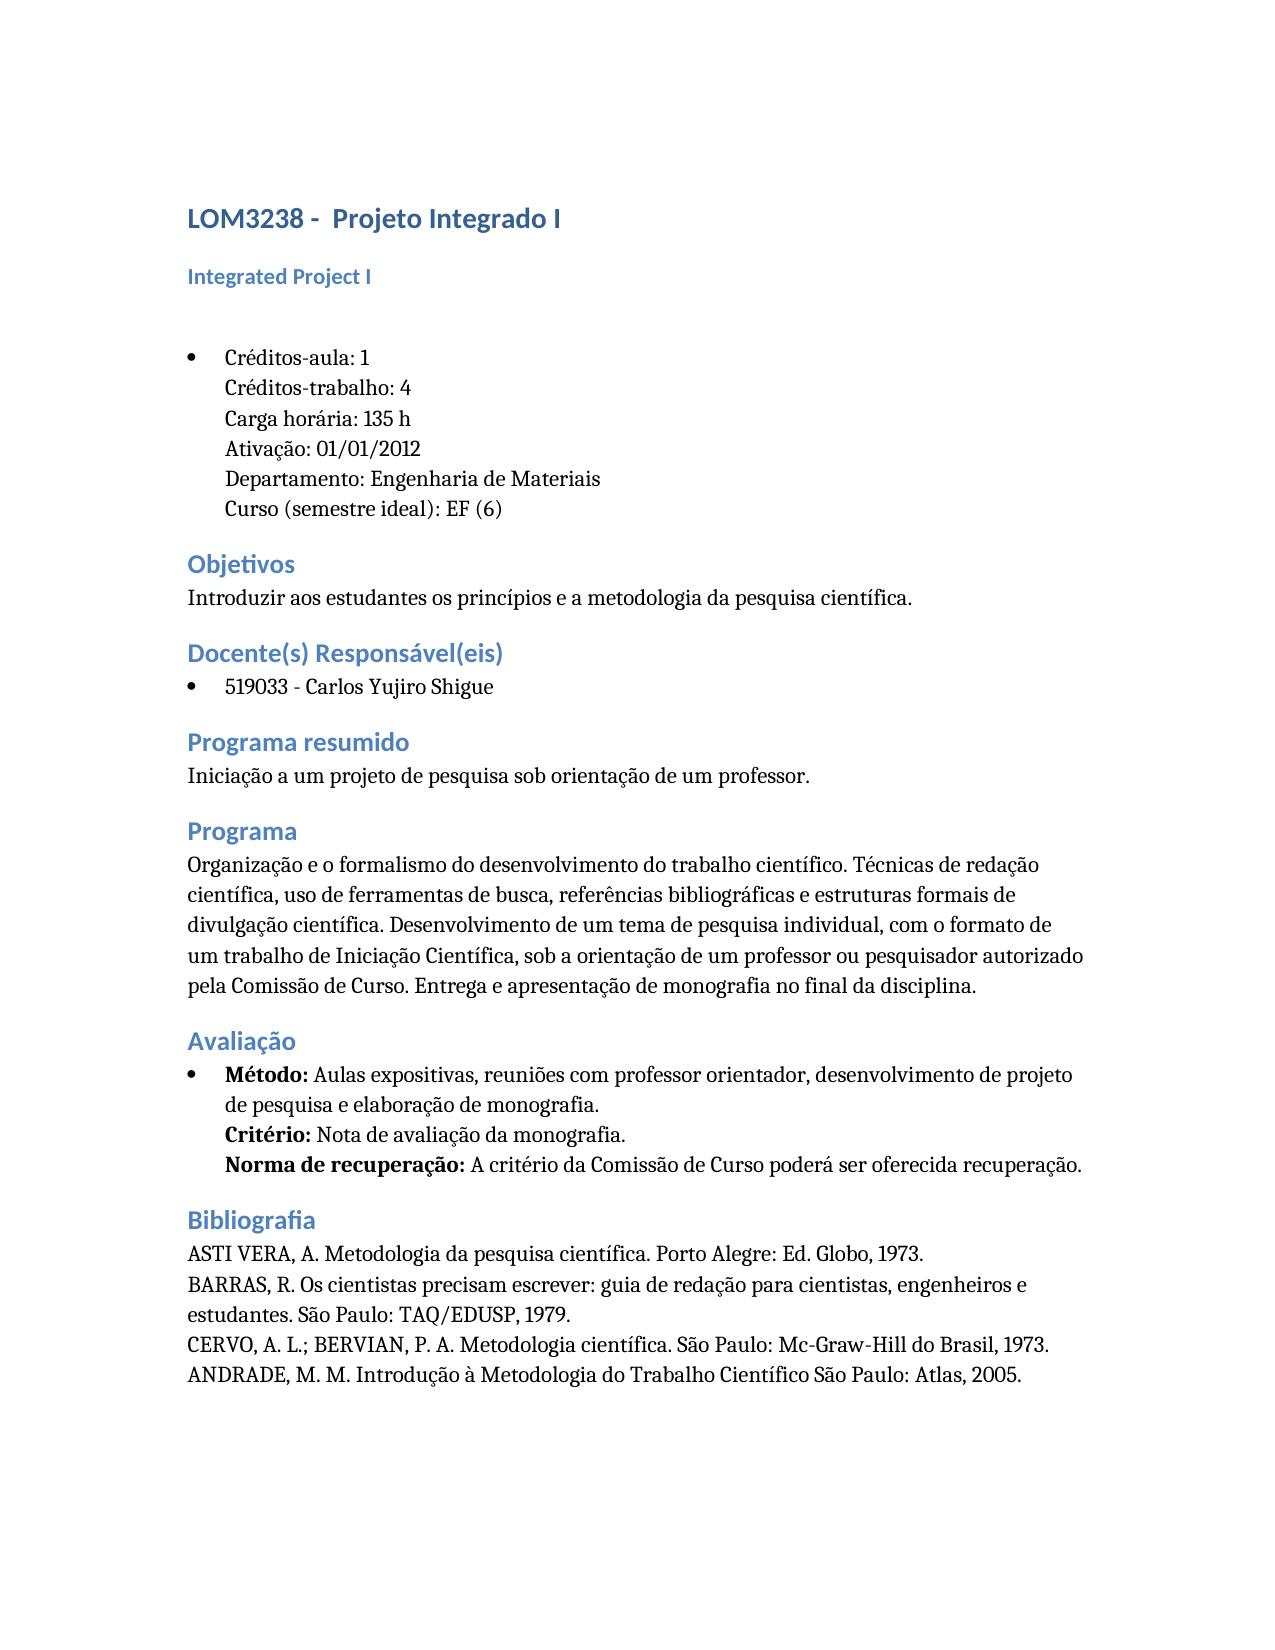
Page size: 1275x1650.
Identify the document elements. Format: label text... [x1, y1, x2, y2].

subtitle Docente(s) Responsável(eis) [187, 636, 1087, 669]
list Créditos-aula: 1 Créditos-trabalho: 4 Carga horária: 135 h Ativação: 01/01/2012 Departamento: Engenharia de Materiais Curso (semestre ideal): EF (6) [187, 345, 1087, 522]
subtitle Avaliação [187, 1024, 1087, 1057]
text Organização e o formalismo do desenvolvimento do trabalho científico. Técnicas de redação científica, uso de ferramentas de busca, referências bibliográficas e estruturas formais de divulgação científica. Desenvolvimento de um tema de pesquisa individual, com o formato de um trabalho de Iniciação Científica, sob a orientação de um professor ou pesquisador autorizado pela Comissão de Curso. Entrega e apresentação de monografia no final da disciplina. [187, 852, 1087, 999]
subtitle LOM3238 - Projeto Integrado I [187, 200, 1087, 236]
list Método: Aulas expositivas, reuniões com professor orientador, desenvolvimento de projeto de pesquisa e elaboração de monografia. Critério: Nota de avaliação da monografia. Norma de recuperação: A critério da Comissão de Curso poderá ser oferecida recuperação. [187, 1062, 1087, 1179]
text Introduzir aos estudantes os princípios e a metodologia da pesquisa científica. [187, 585, 1087, 611]
subtitle Programa [187, 814, 1087, 847]
subtitle Programa resumido [187, 725, 1087, 758]
list 519033 - Carlos Yujiro Shigue [187, 674, 1087, 700]
text Iniciação a um projeto de pesquisa sob orientação de um professor. [187, 763, 1087, 789]
subtitle Objetivos [187, 547, 1087, 580]
subtitle Bibliografia [187, 1203, 1087, 1236]
subtitle Integrated Project I [187, 262, 1087, 290]
